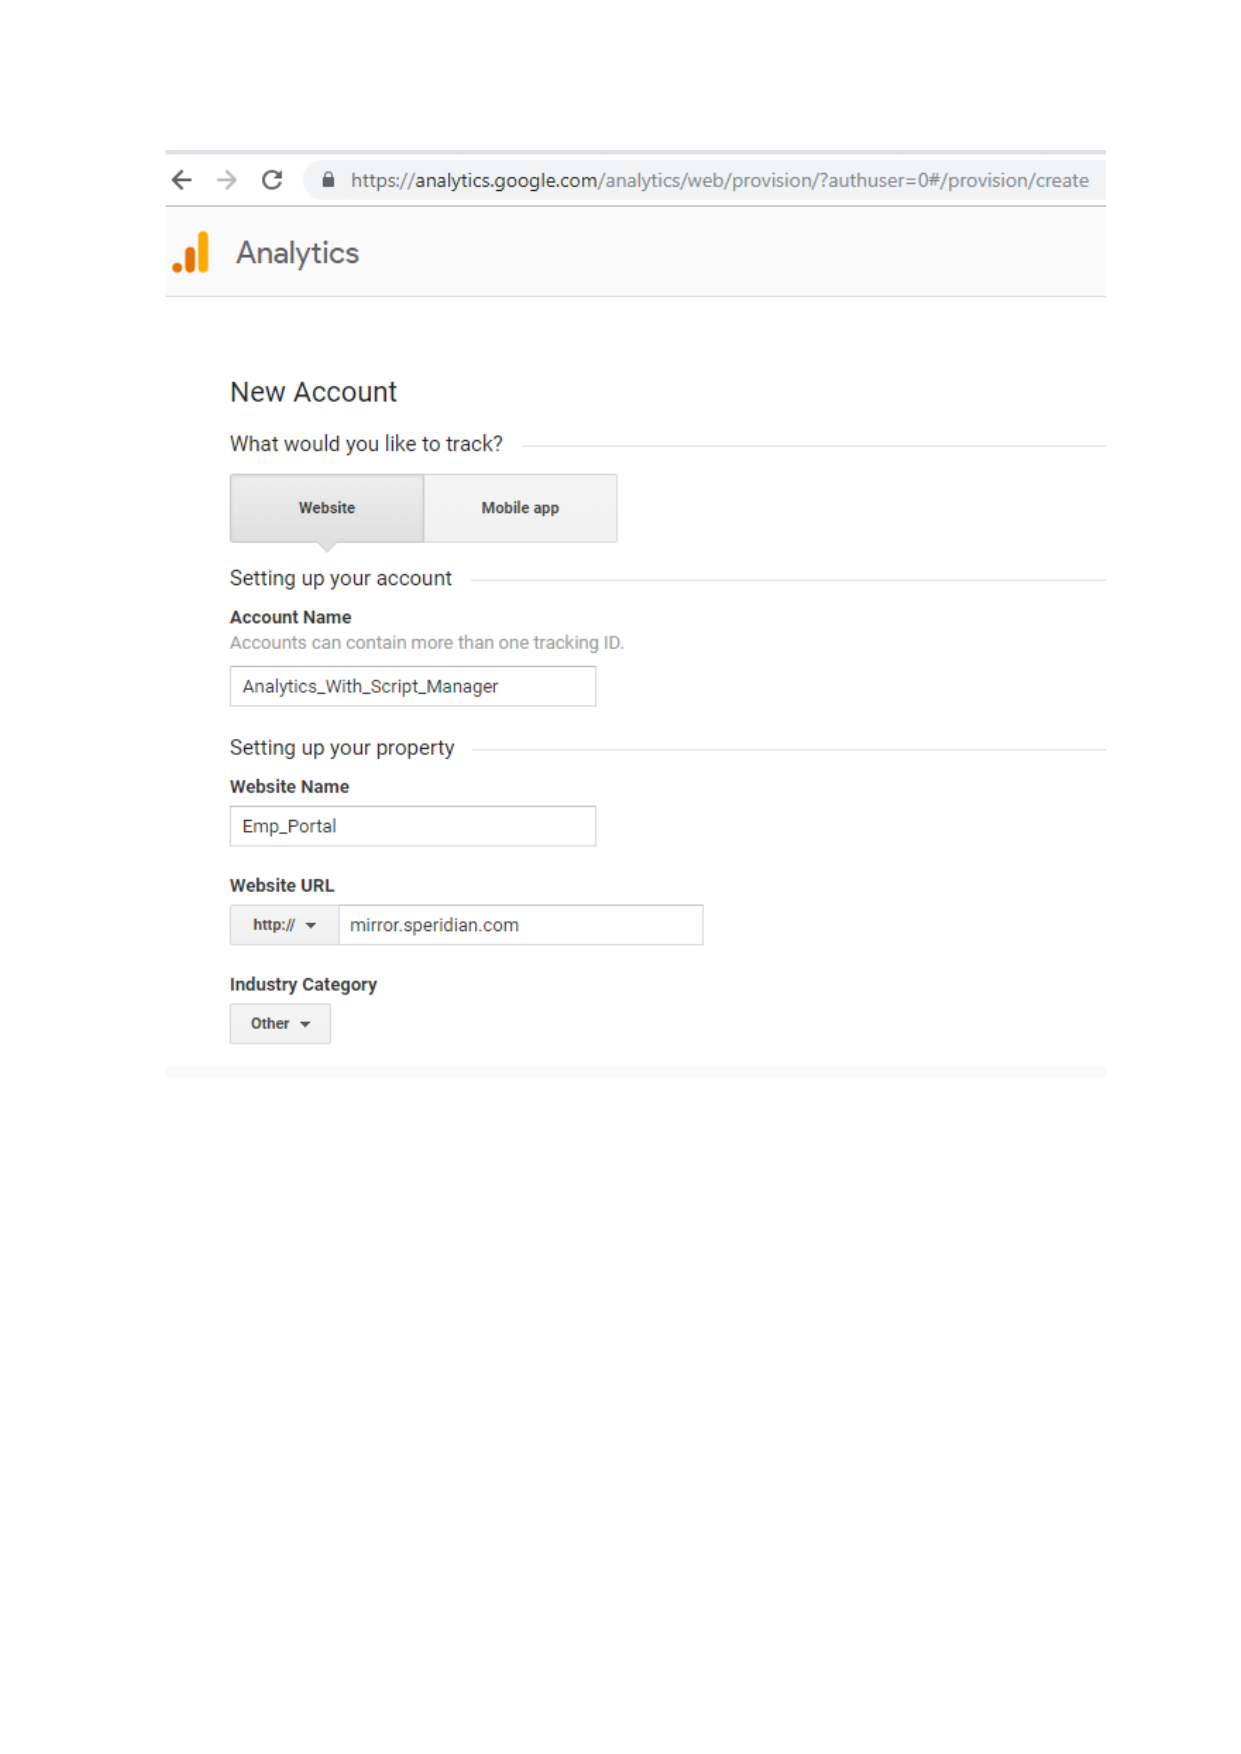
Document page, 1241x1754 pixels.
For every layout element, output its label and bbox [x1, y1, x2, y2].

picture [165, 150, 1106, 1077]
